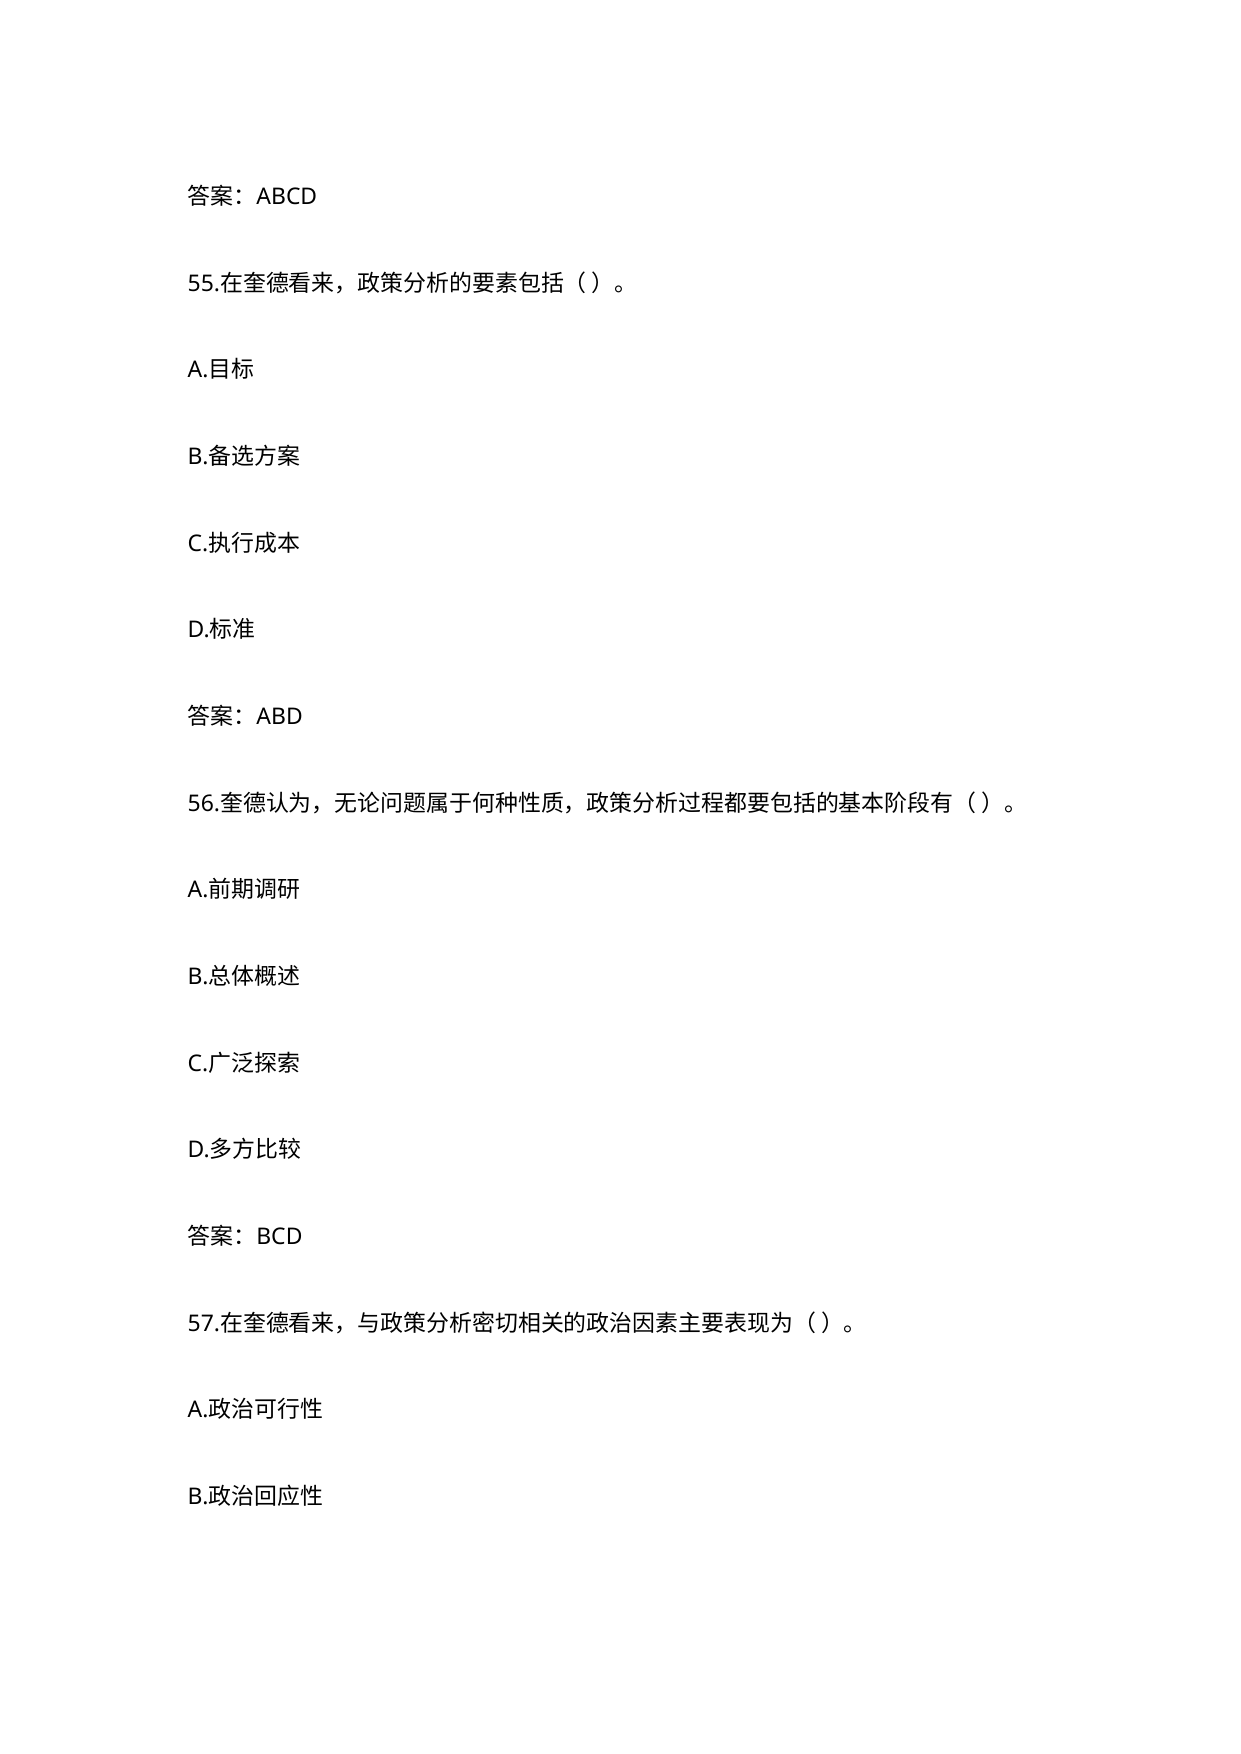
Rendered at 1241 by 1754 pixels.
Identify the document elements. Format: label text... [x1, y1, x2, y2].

text 答案：BCD [187, 1202, 1053, 1267]
text D.标准 [187, 595, 1053, 660]
text 57.在奎德看来，与政策分析密切相关的政治因素主要表现为（ ）。 [187, 1289, 1053, 1354]
text C.广泛探索 [187, 1029, 1053, 1094]
text A.前期调研 [187, 855, 1053, 920]
text B.总体概述 [187, 942, 1053, 1007]
text A.政治可行性 [187, 1375, 1053, 1440]
text A.目标 [187, 335, 1053, 400]
text C.执行成本 [187, 509, 1053, 574]
text D.多方比较 [187, 1115, 1053, 1180]
text 答案：ABCD [187, 162, 1053, 227]
text 55.在奎德看来，政策分析的要素包括（ ）。 [187, 249, 1053, 314]
text 56.奎德认为，无论问题属于何种性质，政策分析过程都要包括的基本阶段有（ ）。 [187, 769, 1053, 834]
text 答案：ABD [187, 682, 1053, 747]
text B.政治回应性 [187, 1462, 1053, 1527]
text B.备选方案 [187, 422, 1053, 487]
